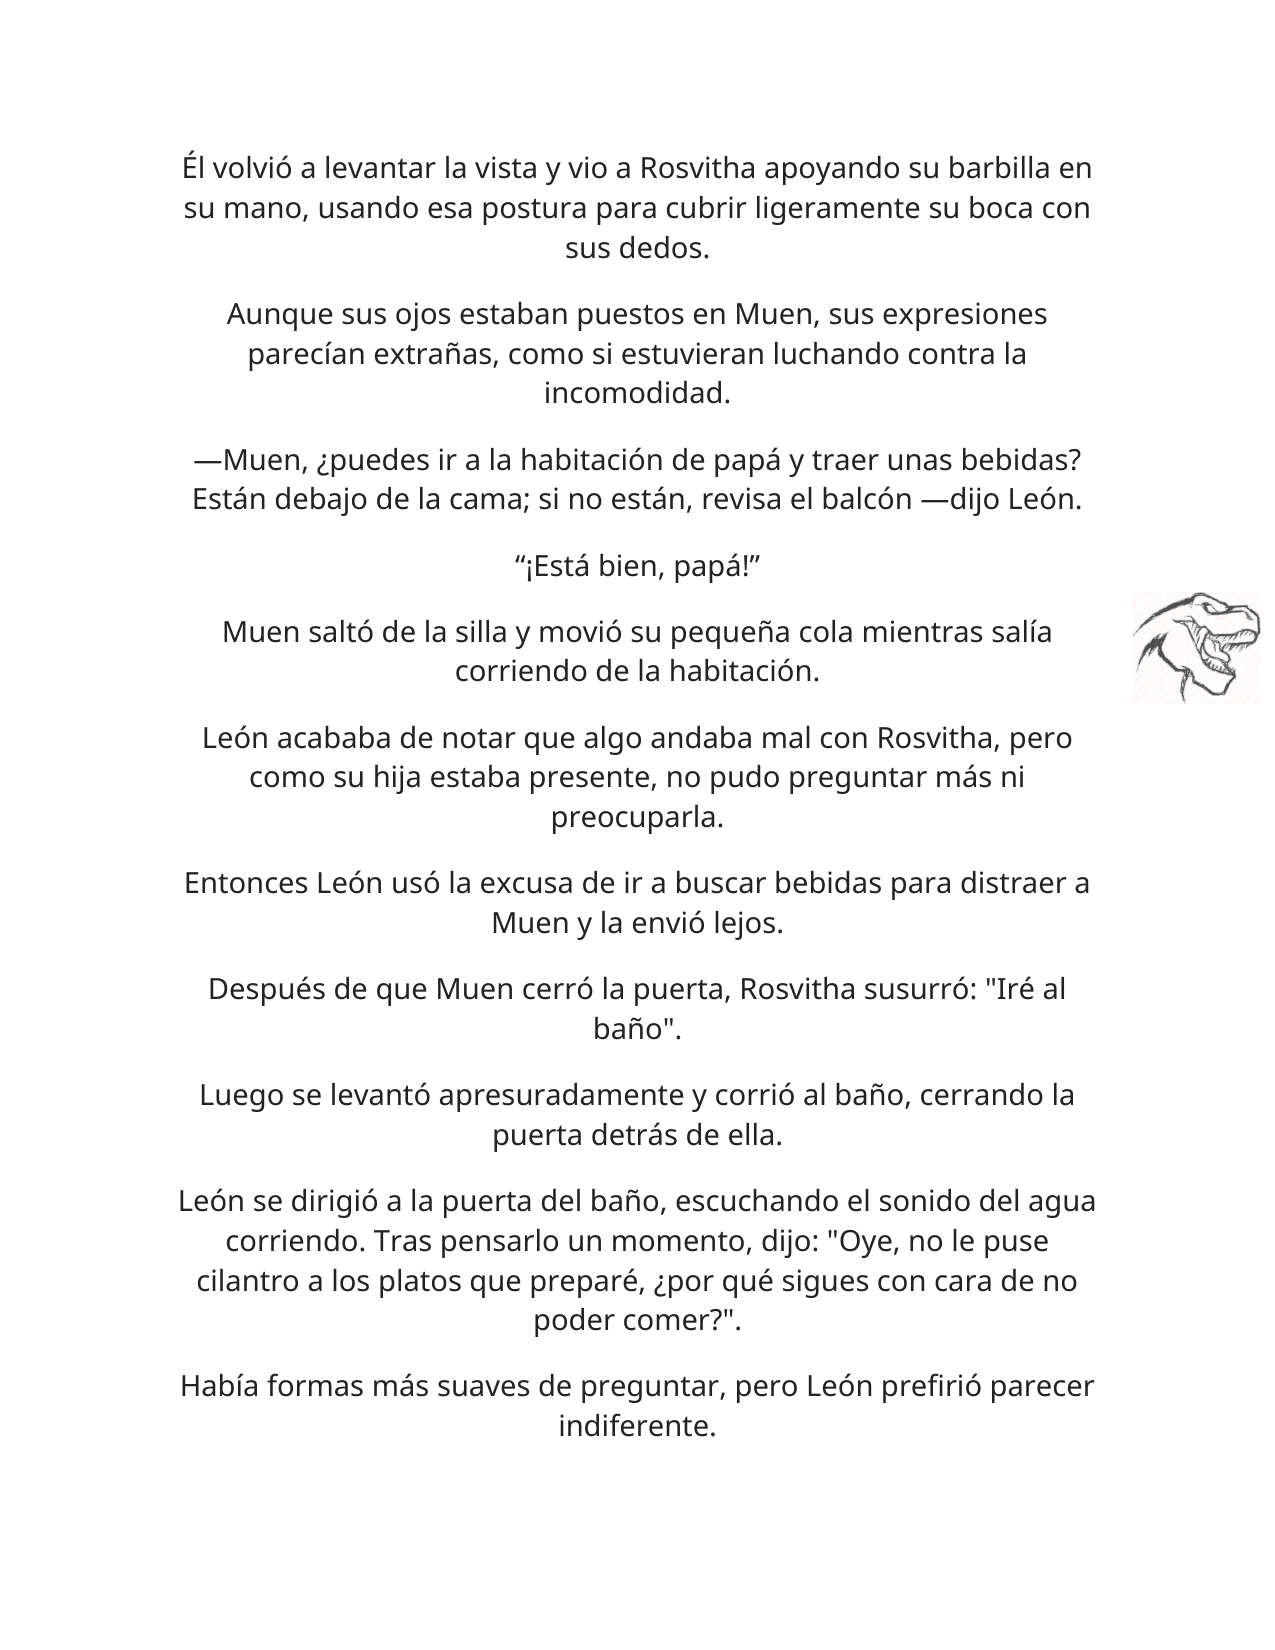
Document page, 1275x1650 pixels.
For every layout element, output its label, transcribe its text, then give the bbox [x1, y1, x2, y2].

text León acababa de notar que algo andaba mal con Rosvitha, pero como su hija estaba presente, no pudo preguntar más ni preocuparla. [177, 717, 1098, 836]
text Aunque sus ojos estaban puestos en Muen, sus expresiones parecían extrañas, como si estuvieran luchando contra la incomodidad. [177, 293, 1098, 412]
text León se dirigió a la puerta del baño, escuchando el sonido del agua corriendo. Tras pensarlo un momento, dijo: "Oye, no le puse cilantro a los platos que preparé, ¿por qué sigues con cara de no poder comer?". [177, 1180, 1098, 1339]
text Él volvió a levantar la vista y vio a Rosvitha apoyando su barbilla en su mano, usando esa postura para cubrir ligeramente su boca con sus dedos. [177, 148, 1098, 267]
text Entonces León usó la excusa de ir a buscar bebidas para distraer a Muen y la envió lejos. [177, 863, 1098, 942]
text —Muen, ¿puedes ir a la habitación de papá y traer unas bebidas? Están debajo de la cama; si no están, revisa el balcón —dijo León. [177, 439, 1098, 518]
text Había formas más suaves de preguntar, pero León prefirió parecer indiferente. [177, 1366, 1098, 1445]
text Muen saltó de la silla y movió su pequeña cola mientras salía corriendo de la habitación. [177, 611, 1098, 690]
text Después de que Muen cerró la puerta, Rosvitha susurró: "Iré al baño". [177, 968, 1098, 1048]
text “¡Está bien, papá!” [177, 545, 1098, 584]
text Luego se levantó apresuradamente y corrió al baño, cerrando la puerta detrás de ella. [177, 1074, 1098, 1154]
